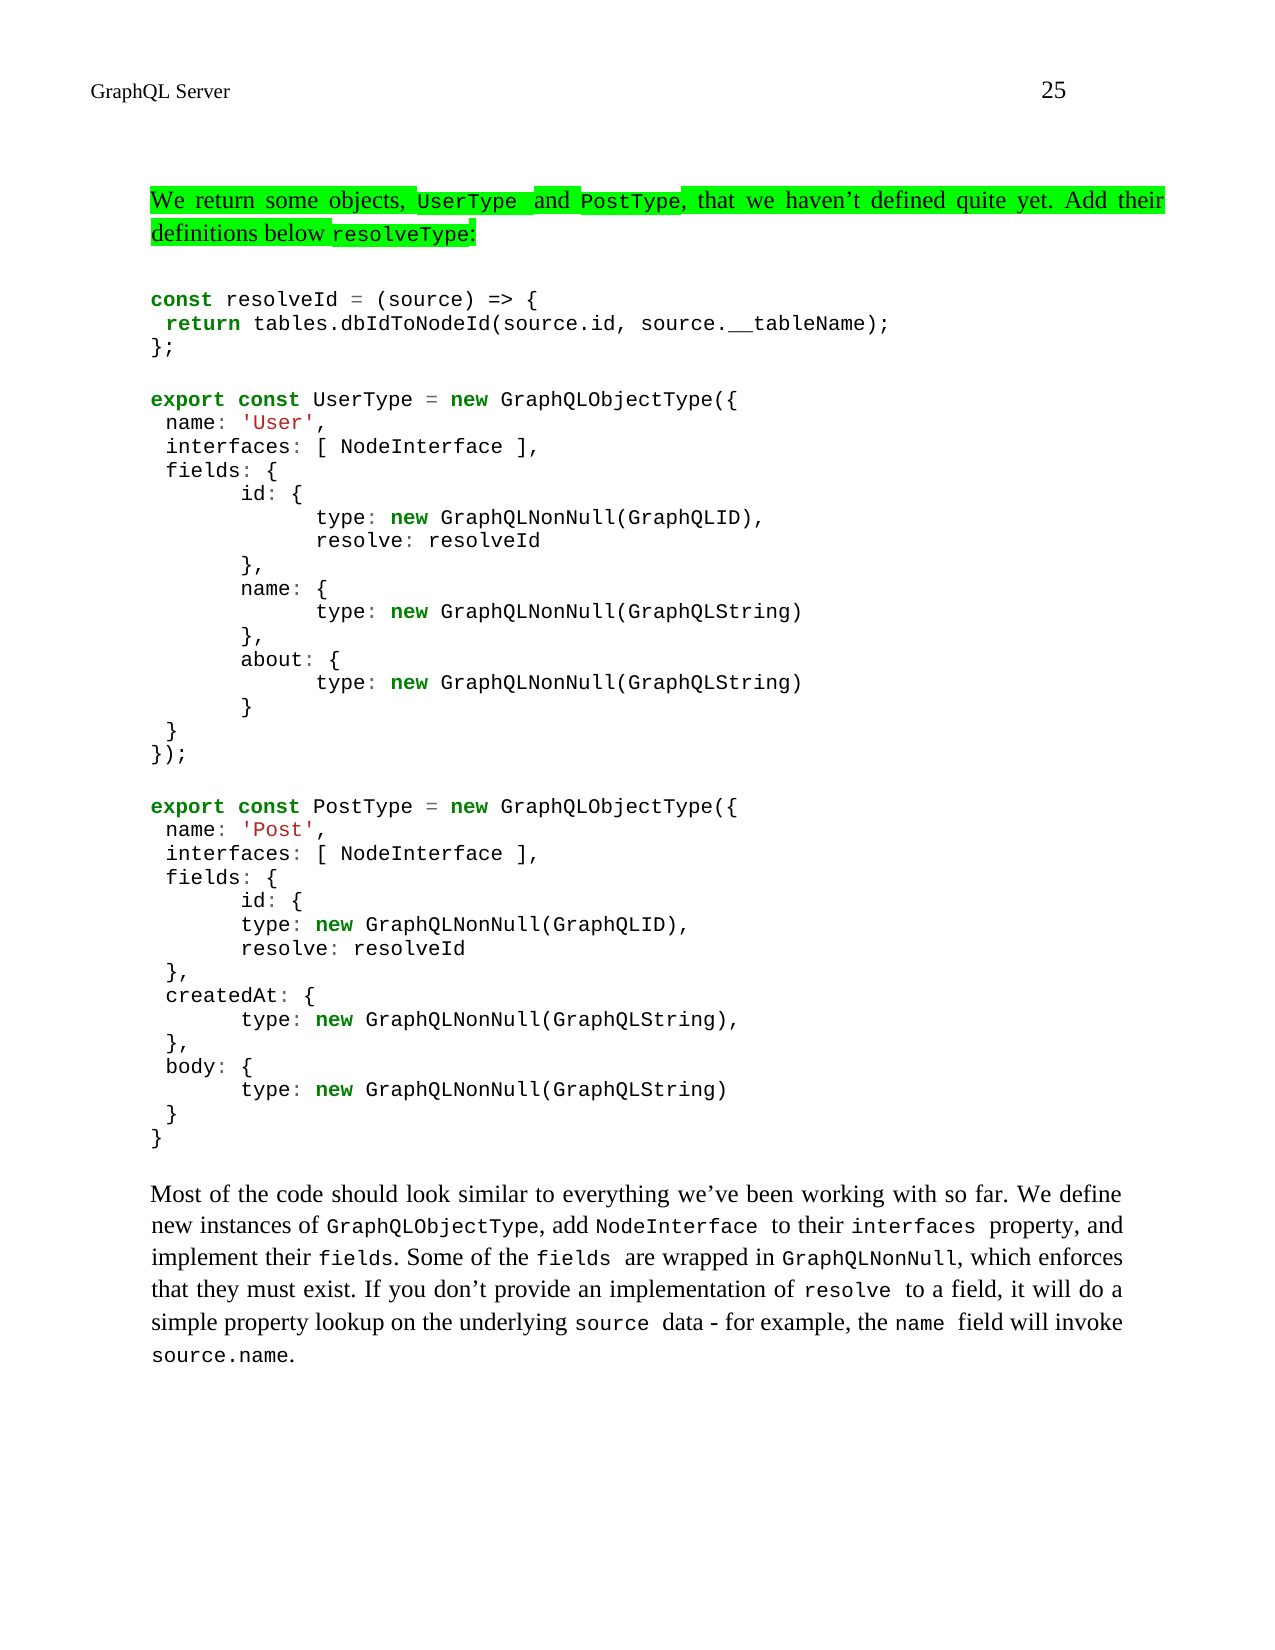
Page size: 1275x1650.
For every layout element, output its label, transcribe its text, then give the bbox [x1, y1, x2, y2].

text }, [240, 625, 1166, 649]
text interfaces: [ NodeInterface ], [165, 843, 1166, 867]
text name: 'User', [165, 412, 1166, 436]
text fields: { [165, 867, 1166, 890]
text } [150, 1127, 1166, 1150]
text body: { [165, 1056, 1166, 1079]
text } [240, 696, 1166, 720]
text export const UserType = new GraphQLObjectType({ [150, 389, 1166, 412]
text resolve: resolveId [240, 938, 1166, 961]
text name: 'Post', [165, 819, 1166, 843]
text resolve: resolveId [315, 531, 1166, 554]
text id: { [240, 483, 1166, 507]
text type: new GraphQLNonNull(GraphQLString) [240, 672, 1166, 696]
text name: { [240, 578, 1166, 601]
text type: new GraphQLNonNull(GraphQLString) [165, 1079, 1166, 1103]
text createdAt: { [165, 985, 1166, 1008]
text type: new GraphQLNonNull(GraphQLString) [240, 601, 1166, 625]
text } [165, 1103, 1166, 1127]
text id: { [240, 890, 1166, 914]
text return tables.dbIdToNodeId(source.id, source.__tableName); [150, 313, 1166, 336]
text interfaces: [ NodeInterface ], [165, 436, 1166, 459]
text } [165, 720, 1166, 743]
text about: { [240, 649, 1166, 672]
text type: new GraphQLNonNull(GraphQLID), [240, 914, 1166, 938]
text Most of the code should look similar to everything we’ve been working with so far. We define new instances of GraphQLObjectType, add NodeInterface to their interfaces property, and implement their fields. Some of the fields are wrapped in GraphQLNonNull, which enforces that they must exist. If you don’t provide an implementation of resolve to a field, it will do a simple property lookup on the underlying source data - for example, the name field will invoke source.name. [150, 1179, 1123, 1368]
text }; [150, 336, 1166, 360]
text }, [165, 1032, 1166, 1056]
text const resolveId = (source) => { [150, 289, 1166, 313]
text type: new GraphQLNonNull(GraphQLString), [165, 1008, 1166, 1032]
text We return some objects, UserType and PostType, that we haven’t defined quite yet. Add their definitions below resolveType: [150, 214, 1165, 247]
text }, [240, 554, 1166, 578]
text }); [150, 743, 1166, 767]
text fields: { [165, 459, 1166, 483]
text }, [165, 961, 1166, 985]
text export const PostType = new GraphQLObjectType({ [150, 796, 1166, 819]
text type: new GraphQLNonNull(GraphQLID), [315, 507, 1166, 531]
